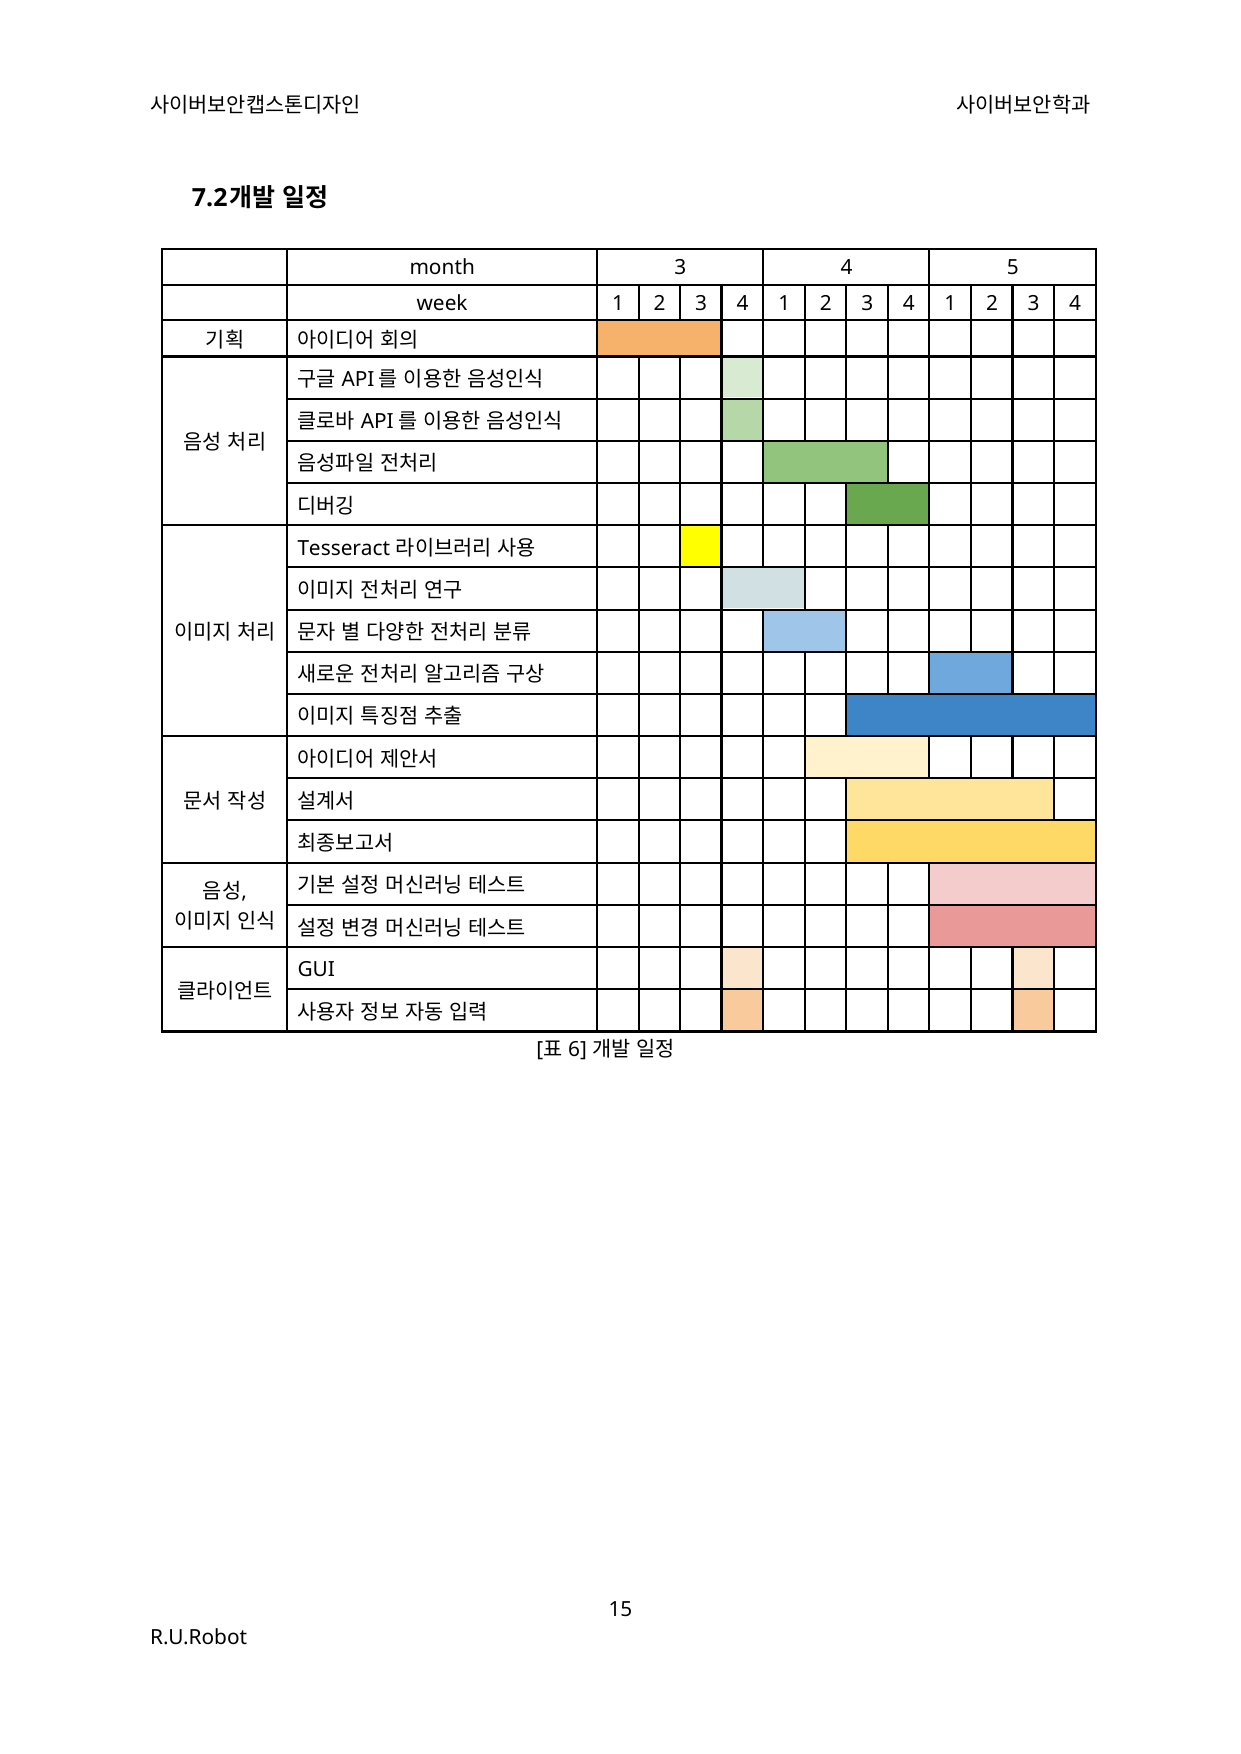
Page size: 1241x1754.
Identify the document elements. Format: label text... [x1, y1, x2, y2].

table_cell [847, 611, 887, 651]
table_cell [764, 821, 804, 862]
table_cell [640, 611, 679, 651]
table_cell [889, 990, 928, 1030]
table_header month [288, 250, 596, 283]
table_cell 4 [723, 286, 762, 319]
table_cell [930, 864, 1095, 904]
table_cell [972, 737, 1011, 777]
table_cell 음성, 이미지 인식 [163, 864, 286, 946]
table_cell 2 [972, 286, 1011, 319]
table_cell [889, 358, 928, 397]
table_cell [806, 695, 845, 735]
table_cell [598, 653, 638, 693]
table_cell [723, 400, 762, 440]
table_cell 구글 API를 이용한 음성인식 [288, 358, 596, 397]
table_cell [889, 611, 928, 651]
table_cell [889, 568, 928, 608]
table_cell 클라이언트 [163, 948, 286, 1030]
table_cell [598, 779, 638, 819]
table_cell [598, 864, 638, 904]
table_cell [1055, 568, 1095, 608]
table_cell [640, 400, 679, 440]
table_cell [640, 906, 679, 946]
table_header 3 [598, 250, 762, 283]
table_cell [1014, 737, 1053, 777]
table_cell [930, 611, 970, 651]
table_cell [889, 906, 928, 946]
table_cell [930, 948, 970, 988]
table_cell 클로바 API를 이용한 음성인식 [288, 400, 596, 440]
table_cell [1055, 484, 1095, 524]
table_header 5 [930, 250, 1095, 283]
table_cell 이미지 전처리 연구 [288, 568, 596, 608]
table_cell [972, 526, 1011, 566]
list 개발 일정 [192, 177, 1090, 213]
table_cell [1055, 400, 1095, 440]
table_cell [806, 906, 845, 946]
table_cell [806, 779, 845, 819]
table_cell [806, 864, 845, 904]
table_cell [1014, 568, 1053, 608]
table_cell [930, 737, 970, 777]
table_cell [764, 442, 887, 482]
table_cell week [288, 286, 596, 319]
table_cell [764, 990, 804, 1030]
table_cell [764, 526, 804, 566]
table_cell [1055, 526, 1095, 566]
table_cell [681, 906, 720, 946]
table_cell 이미지 처리 [163, 526, 286, 735]
table_cell 사용자 정보 자동 입력 [288, 990, 596, 1030]
table_cell [681, 400, 720, 440]
table_cell [681, 653, 720, 693]
table_cell [764, 400, 804, 440]
table_cell [723, 321, 762, 355]
table_cell [847, 906, 887, 946]
table_cell [681, 990, 720, 1030]
table_cell [1014, 321, 1053, 355]
table_cell 4 [889, 286, 928, 319]
table_cell 2 [640, 286, 679, 319]
table_cell [806, 653, 845, 693]
table_cell [1014, 611, 1053, 651]
table_cell [598, 821, 638, 862]
table_cell 음성 처리 [163, 358, 286, 524]
table_cell 3 [847, 286, 887, 319]
table_cell [889, 948, 928, 988]
table_cell [847, 695, 1095, 735]
table_cell [1055, 990, 1095, 1030]
table_cell [681, 526, 720, 566]
table_cell [723, 695, 762, 735]
table_cell [806, 948, 845, 988]
table_cell [972, 990, 1011, 1030]
table_cell [723, 990, 762, 1030]
table_cell [1055, 948, 1095, 988]
table_cell [764, 611, 845, 651]
table_cell [764, 484, 804, 524]
table_cell 3 [681, 286, 720, 319]
table_cell [764, 321, 804, 355]
table_cell [764, 906, 804, 946]
table_cell [681, 864, 720, 904]
table_cell [1014, 990, 1053, 1030]
table_cell 1 [598, 286, 638, 319]
table_cell [847, 653, 887, 693]
table_cell [930, 358, 970, 397]
table_cell [598, 737, 638, 777]
table_cell [598, 695, 638, 735]
table_cell [1055, 779, 1095, 819]
table_cell [681, 948, 720, 988]
table_cell [1014, 484, 1053, 524]
table_cell 1 [930, 286, 970, 319]
table_cell [640, 653, 679, 693]
table_cell [640, 442, 679, 482]
table_cell [681, 737, 720, 777]
table_cell [764, 737, 804, 777]
table_cell [723, 864, 762, 904]
table_cell 새로운 전처리 알고리즘 구상 [288, 653, 596, 693]
table_cell [847, 990, 887, 1030]
table_cell [1014, 358, 1053, 397]
table_cell [598, 906, 638, 946]
table_cell 최종보고서 [288, 821, 596, 862]
table_cell [972, 442, 1011, 482]
table_cell [972, 321, 1011, 355]
table_cell [598, 990, 638, 1030]
table_cell [640, 864, 679, 904]
table_cell [930, 484, 970, 524]
table_cell 2 [806, 286, 845, 319]
table_cell Tesseract 라이브러리 사용 [288, 526, 596, 566]
table_cell [764, 358, 804, 397]
table_cell [723, 779, 762, 819]
table_cell [930, 321, 970, 355]
table_cell [930, 906, 1095, 946]
table_cell [889, 526, 928, 566]
table_cell [640, 737, 679, 777]
table_cell [1055, 653, 1095, 693]
table_cell [806, 321, 845, 355]
table_cell [930, 568, 970, 608]
table_cell [723, 442, 762, 482]
table_cell [723, 906, 762, 946]
table_cell [598, 321, 720, 355]
table_cell [640, 568, 679, 608]
table_cell [640, 990, 679, 1030]
table_cell [1014, 653, 1053, 693]
table_cell [640, 526, 679, 566]
table_cell [847, 358, 887, 397]
table_cell [723, 358, 762, 397]
table_cell 음성파일 전처리 [288, 442, 596, 482]
table_cell [930, 400, 970, 440]
table_cell [723, 484, 762, 524]
table_cell [847, 400, 887, 440]
table_cell [598, 442, 638, 482]
table_cell [723, 821, 762, 862]
table_cell [972, 948, 1011, 988]
table_cell [847, 568, 887, 608]
table_cell [598, 400, 638, 440]
table_cell [1055, 611, 1095, 651]
table_cell [640, 821, 679, 862]
table_cell [681, 695, 720, 735]
table_cell [681, 611, 720, 651]
table_cell [847, 484, 928, 524]
table_cell [972, 484, 1011, 524]
table_cell [723, 611, 762, 651]
table_cell [1014, 526, 1053, 566]
table_cell [930, 526, 970, 566]
table_cell 문서 작성 [163, 737, 286, 862]
table_cell [598, 948, 638, 988]
table_cell [930, 653, 1011, 693]
table_cell [681, 484, 720, 524]
table_cell 설계서 [288, 779, 596, 819]
table_header [163, 250, 286, 283]
table_cell [598, 568, 638, 608]
table_cell [681, 358, 720, 397]
table_cell [930, 990, 970, 1030]
table_cell [681, 568, 720, 608]
text [표 6] 개발 일정 [120, 1032, 1090, 1063]
table_cell 이미지 특징점 추출 [288, 695, 596, 735]
table_cell 3 [1014, 286, 1053, 319]
table_cell [889, 442, 928, 482]
table_cell [1055, 358, 1095, 397]
table_cell [806, 358, 845, 397]
table_cell [764, 653, 804, 693]
table_cell [681, 779, 720, 819]
table_cell [972, 568, 1011, 608]
table_cell [930, 442, 970, 482]
table_cell 1 [764, 286, 804, 319]
table_cell [598, 526, 638, 566]
table_cell [764, 948, 804, 988]
table_cell [723, 568, 804, 608]
table_cell [723, 948, 762, 988]
table_cell [1014, 400, 1053, 440]
table_cell [1014, 442, 1053, 482]
table_cell [806, 400, 845, 440]
table_cell 아이디어 회의 [288, 321, 596, 355]
table_cell [889, 864, 928, 904]
table_cell [1055, 321, 1095, 355]
table_cell GUI [288, 948, 596, 988]
table_cell [1014, 948, 1053, 988]
table_cell [764, 779, 804, 819]
table_cell [847, 821, 1095, 862]
table_cell [598, 611, 638, 651]
table_cell [640, 695, 679, 735]
table_cell [723, 526, 762, 566]
table_cell [847, 948, 887, 988]
table_cell [723, 653, 762, 693]
table_cell [640, 948, 679, 988]
table_cell [806, 990, 845, 1030]
table_cell [972, 400, 1011, 440]
table_cell 설정 변경 머신러닝 테스트 [288, 906, 596, 946]
table_cell [640, 779, 679, 819]
table_cell [681, 442, 720, 482]
table_cell [806, 526, 845, 566]
table_cell [723, 737, 762, 777]
table_cell [163, 286, 286, 319]
table_cell [847, 779, 1053, 819]
table_cell [598, 484, 638, 524]
table_cell [640, 358, 679, 397]
table_cell 기본 설정 머신러닝 테스트 [288, 864, 596, 904]
table_cell [972, 358, 1011, 397]
table_header 4 [764, 250, 928, 283]
table_cell [1055, 442, 1095, 482]
table_cell [889, 400, 928, 440]
table_cell [806, 568, 845, 608]
table_cell 문자 별 다양한 전처리 분류 [288, 611, 596, 651]
table_cell 아이디어 제안서 [288, 737, 596, 777]
table_cell [972, 611, 1011, 651]
table_cell [681, 821, 720, 862]
table_cell [889, 321, 928, 355]
table_cell [847, 864, 887, 904]
table_cell [847, 321, 887, 355]
table_cell [806, 737, 928, 777]
table_cell [764, 695, 804, 735]
table_cell [764, 864, 804, 904]
table_cell [640, 484, 679, 524]
table_cell [889, 653, 928, 693]
table_cell [1055, 737, 1095, 777]
table_cell [598, 358, 638, 397]
table_cell 디버깅 [288, 484, 596, 524]
table_cell 4 [1055, 286, 1095, 319]
table_cell 기획 [163, 321, 286, 355]
table_cell [847, 526, 887, 566]
table_cell [806, 484, 845, 524]
table_cell [806, 821, 845, 862]
